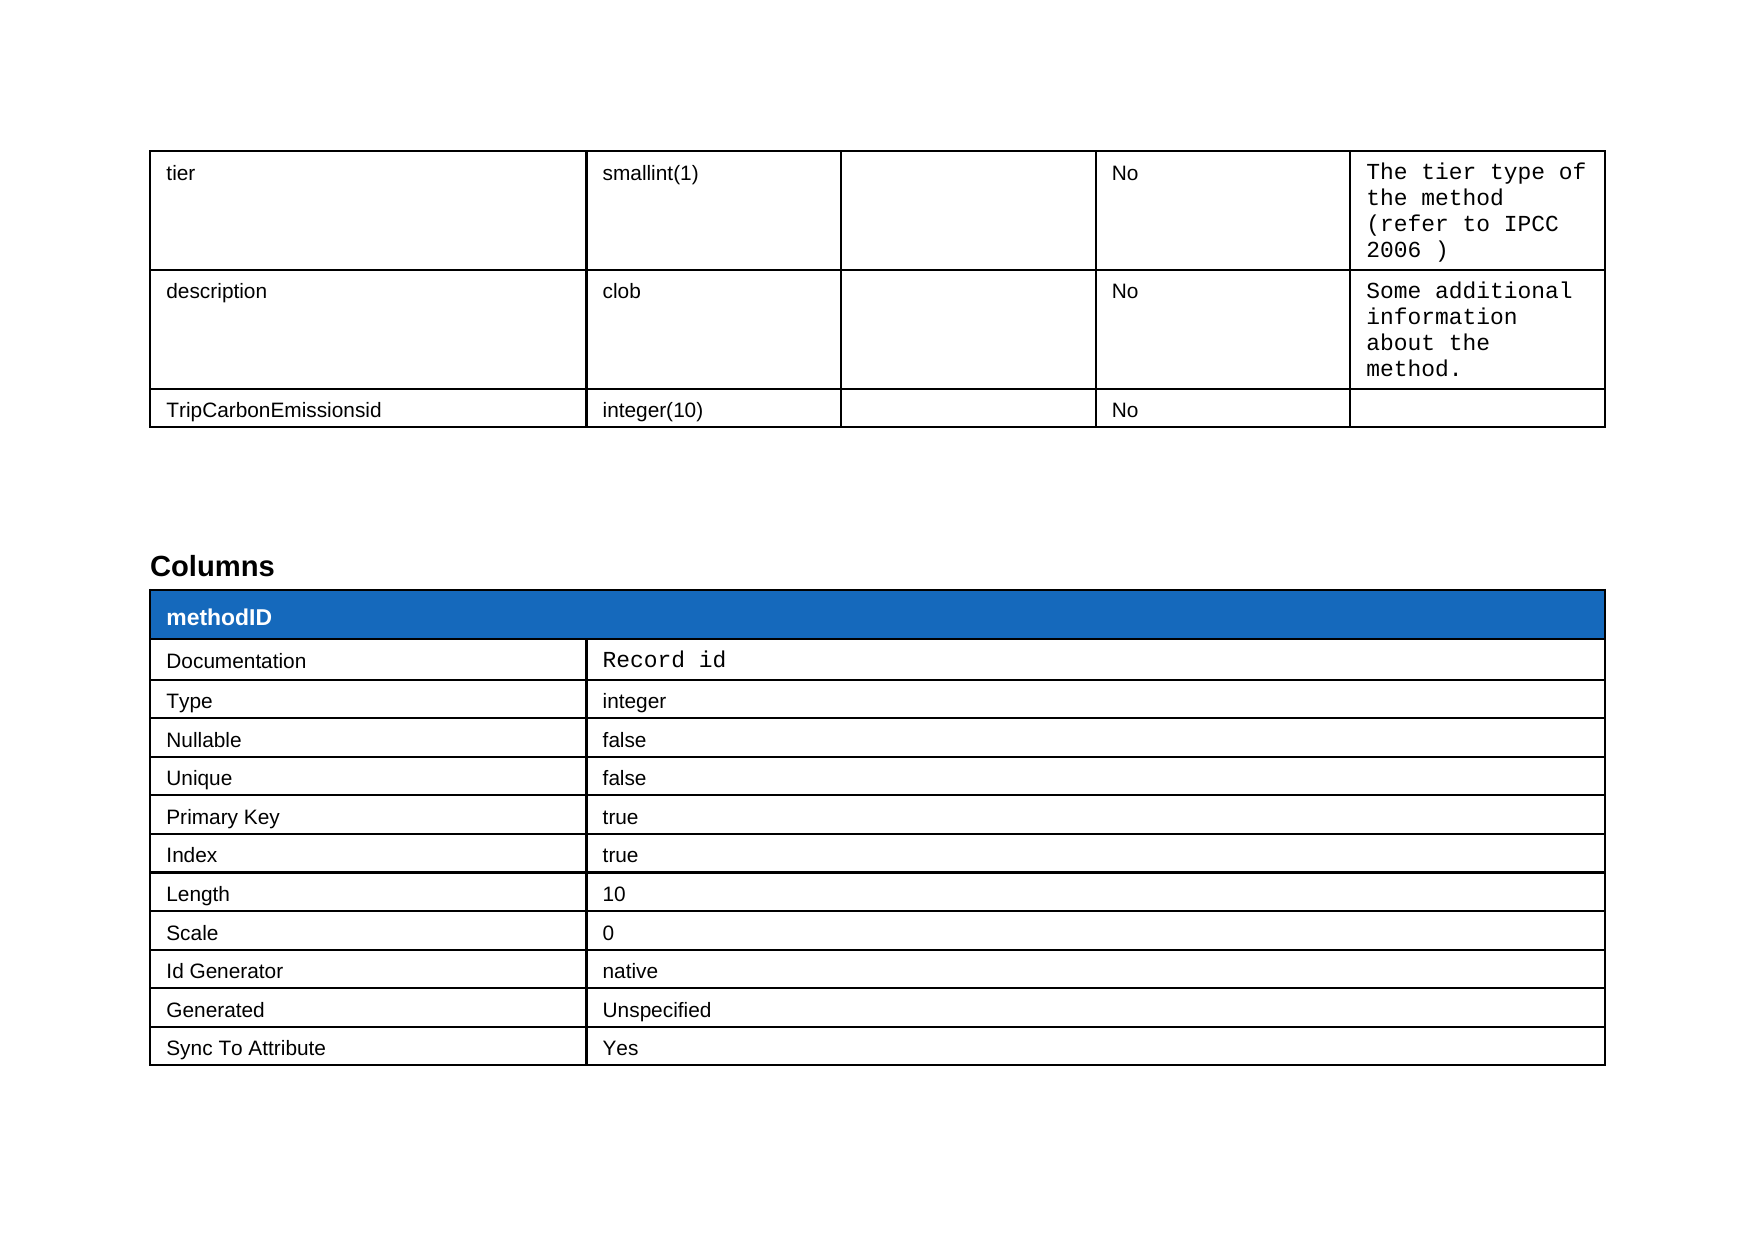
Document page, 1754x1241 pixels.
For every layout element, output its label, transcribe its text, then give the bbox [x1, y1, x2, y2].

table_cell false [588, 719, 1604, 756]
table_cell description [151, 271, 585, 388]
table_cell [842, 152, 1095, 269]
table_cell Sync To Attribute [151, 1028, 585, 1064]
table_cell [842, 390, 1095, 426]
table_cell Nullable [151, 719, 585, 756]
table_cell clob [588, 271, 840, 388]
table_cell No [1097, 390, 1349, 426]
table_cell Primary Key [151, 796, 585, 833]
table_cell true [588, 796, 1604, 833]
table_cell [1351, 390, 1604, 426]
table_cell Length [151, 874, 585, 910]
table_cell Scale [151, 912, 585, 948]
table_cell true [588, 835, 1604, 871]
table_cell 0 [588, 912, 1604, 948]
table_cell Record id [588, 640, 1604, 679]
table_cell Type [151, 681, 585, 717]
table_cell [842, 271, 1095, 388]
table_cell integer [588, 681, 1604, 717]
table_cell No [1097, 271, 1349, 388]
table_cell Index [151, 835, 585, 871]
table_cell No [1097, 152, 1349, 269]
subtitle Columns [150, 549, 1604, 583]
table_cell false [588, 758, 1604, 794]
table_cell Some additional information about the method. [1351, 271, 1604, 388]
table_cell The tier type of the method (refer to IPCC 2006 ) [1351, 152, 1604, 269]
table_cell native [588, 951, 1604, 987]
table_cell smallint(1) [588, 152, 840, 269]
table_cell Generated [151, 989, 585, 1026]
table_cell tier [151, 152, 585, 269]
table_cell Documentation [151, 640, 585, 679]
table_cell 10 [588, 874, 1604, 910]
table_cell Unspecified [588, 989, 1604, 1026]
table_cell Unique [151, 758, 585, 794]
table_cell integer(10) [588, 390, 840, 426]
table_header methodID [151, 591, 1604, 638]
table_cell TripCarbonEmissionsid [151, 390, 585, 426]
table_cell Id Generator [151, 951, 585, 987]
table_cell Yes [588, 1028, 1604, 1064]
